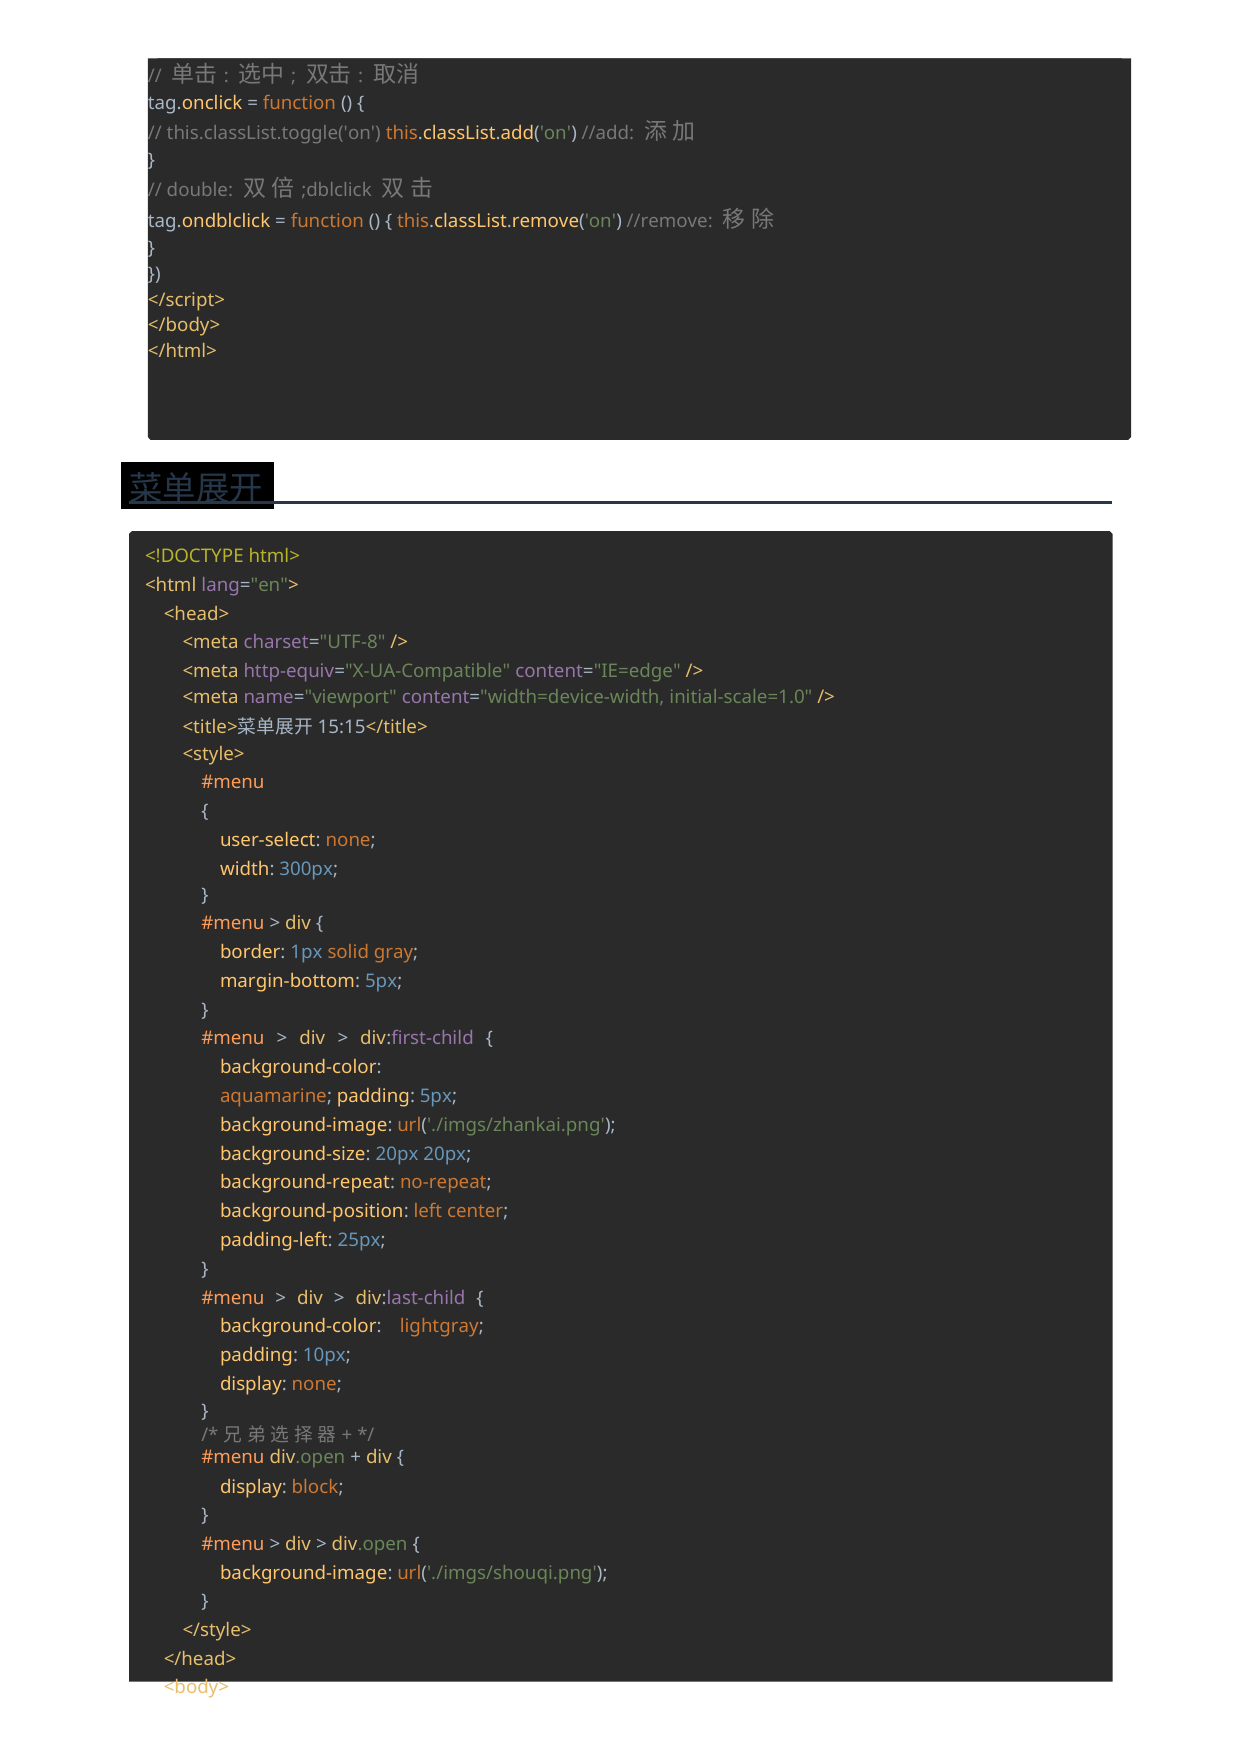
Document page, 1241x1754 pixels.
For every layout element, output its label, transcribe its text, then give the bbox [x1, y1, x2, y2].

text <meta name="viewport" content="width=device-width, initial-scale=1.0" /> [182, 686, 1126, 708]
text #menu > div > div:first-child { background-color: aquamarine; padding: 5px; [201, 1024, 493, 1108]
text #menu > div > div.open { [201, 1530, 1126, 1556]
text } [201, 1255, 1126, 1281]
text user-select: none; width: 300px; [220, 826, 391, 881]
text } [201, 996, 1126, 1021]
text /* 兄 弟 选 择 器 + */ #menu div.open + div { [201, 1423, 410, 1469]
text <meta http-equiv="X-UA-Compatible" content="IE=edge" /> [182, 657, 1126, 683]
text display: none; [220, 1370, 1126, 1396]
text #menu > div { [201, 909, 1126, 935]
text } [201, 1399, 1126, 1422]
text background-image: url('./imgs/shouqi.png'); [220, 1559, 1126, 1584]
text } [201, 1502, 1126, 1527]
text display: block; [220, 1473, 1126, 1498]
text <head> [163, 600, 1126, 625]
text <style> #menu { [182, 740, 269, 823]
text border: 1px solid gray; margin-bottom: 5px; [220, 938, 437, 992]
text background-repeat: no-repeat; background-position: left center; padding-left: 25px; [220, 1169, 530, 1252]
text <html lang="en"> [145, 571, 1126, 597]
text #menu > div > div:last-child { background-color: lightgray; padding: 10px; [201, 1284, 483, 1367]
text background-image: url('./imgs/zhankai.png'); background-size: 20px 20px; [220, 1111, 633, 1165]
text <!DOCTYPE html> [145, 542, 1126, 568]
text </head> [163, 1645, 1126, 1670]
text </style> [182, 1616, 1126, 1642]
text <meta charset="UTF-8" /> [182, 628, 1126, 654]
text <body> [163, 1673, 1126, 1699]
text <title>菜单展开 15:15</title> [182, 708, 1126, 740]
text } [201, 1588, 1126, 1613]
text } [201, 884, 1126, 906]
